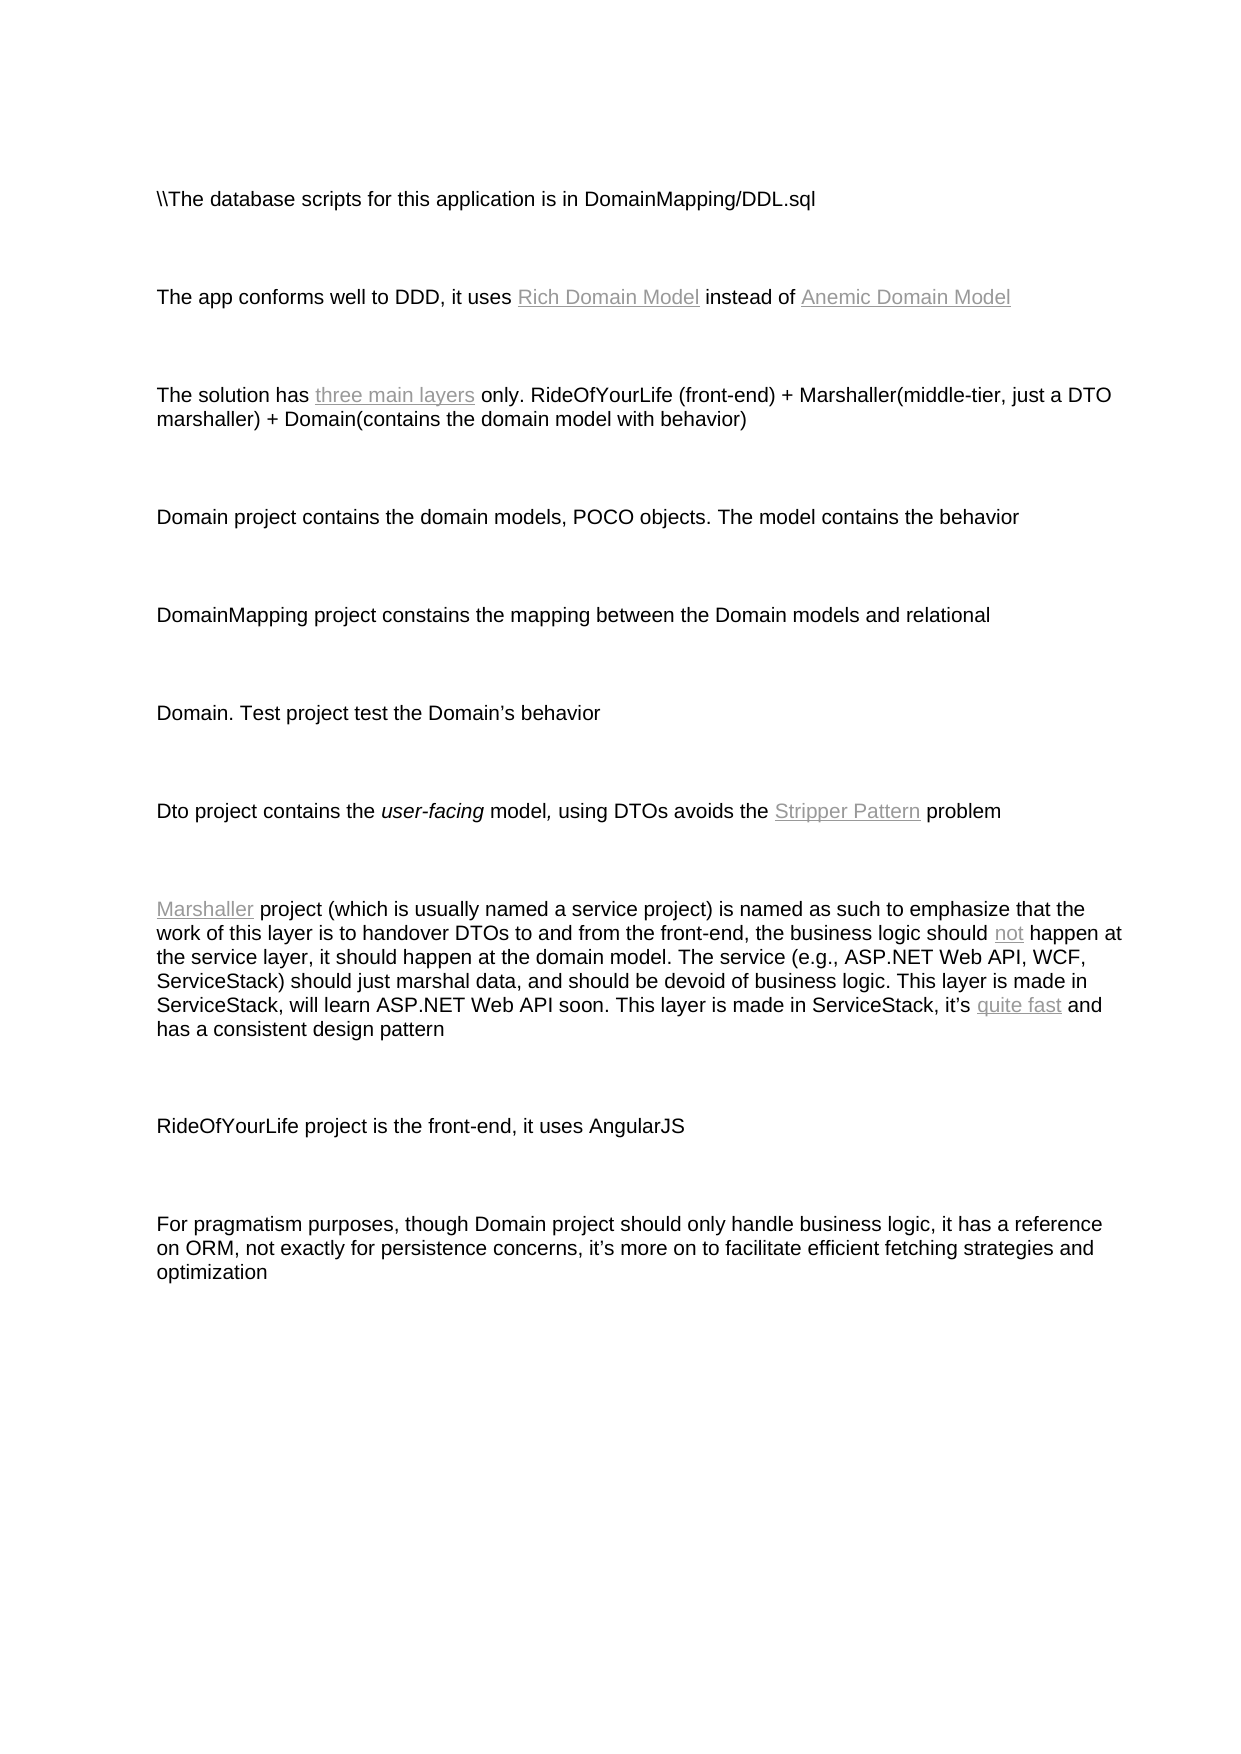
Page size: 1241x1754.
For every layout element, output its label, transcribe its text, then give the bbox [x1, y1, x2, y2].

text Dto project contains the user-facing model, using DTOs avoids the Stripper Pattern problem [156, 799, 1132, 823]
text The app conforms well to DDD, it uses Rich Domain Model instead of Anemic Domain Model [156, 285, 1132, 309]
text The solution has three main layers only. RideOfYourLife (front-end) + Marshaller(middle-tier, just a DTO marshaller) + Domain(contains the domain model with behavior) [156, 383, 1132, 431]
text DomainMapping project constains the mapping between the Domain models and relational [156, 603, 1132, 627]
text Marshaller project (which is usually named a service project) is named as such to emphasize that the work of this layer is to handover DTOs to and from the front-end, the business logic should not happen at the service layer, it should happen at the domain model. The service (e.g., ASP.NET Web API, WCF, ServiceStack) should just marshal data, and should be devoid of business logic. This layer is made in ServiceStack, will learn ASP.NET Web API soon. This layer is made in ServiceStack, it’s quite fast and has a consistent design pattern [156, 897, 1132, 1040]
text \\The database scripts for this application is in DomainMapping/DDL.sql [156, 187, 1132, 211]
text Domain. Test project test the Domain’s behavior [156, 701, 1132, 725]
text RideOfYourLife project is the front-end, it uses AngularJS [156, 1114, 1132, 1138]
text Domain project contains the domain models, POCO objects. The model contains the behavior [156, 505, 1132, 529]
text For pragmatism purposes, though Domain project should only handle business logic, it has a reference on ORM, not exactly for persistence concerns, it’s more on to facilitate efficient fetching strategies and optimization [156, 1212, 1132, 1284]
